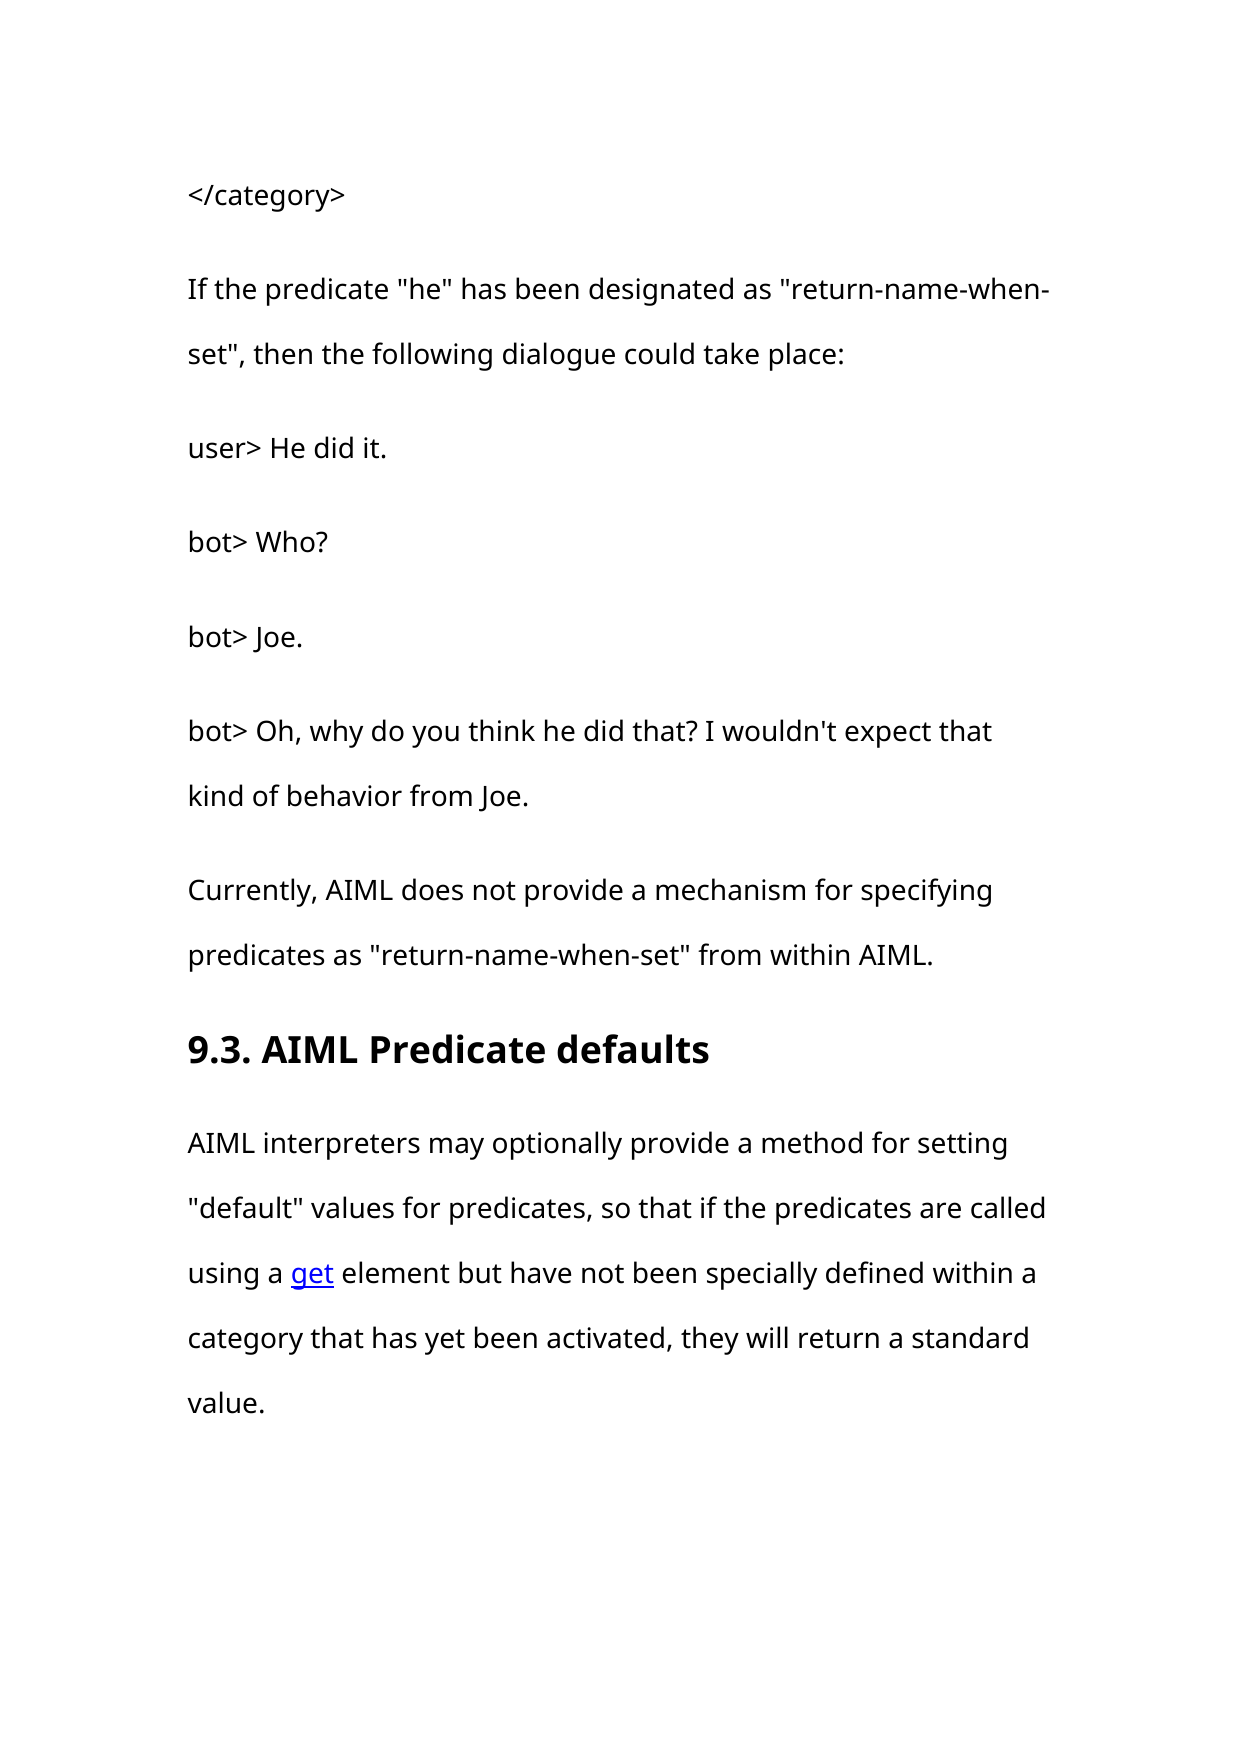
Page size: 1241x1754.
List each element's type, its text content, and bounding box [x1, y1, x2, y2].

text Currently, AIML does not provide a mechanism for specifying predicates as "return-name-when-set" from within AIML. [187, 857, 1053, 987]
text bot> Who? [187, 509, 1053, 574]
text AIML interpreters may optionally provide a method for setting "default" values for predicates, so that if the predicates are called using a get element but have not been specially defined within a category that has yet been activated, they will return a standard value. [187, 1110, 1053, 1435]
text bot> Oh, why do you think he did that? I wouldn't expect that kind of behavior from Joe. [187, 698, 1053, 828]
text user> He did it. [187, 415, 1053, 480]
text If the predicate "he" has been designated as "return-name-when-set", then the following dialogue could take place: [187, 256, 1053, 386]
text bot> Joe. [187, 604, 1053, 669]
text </category> [187, 162, 1053, 227]
text 9.3. AIML Predicate defaults [187, 1016, 1053, 1081]
